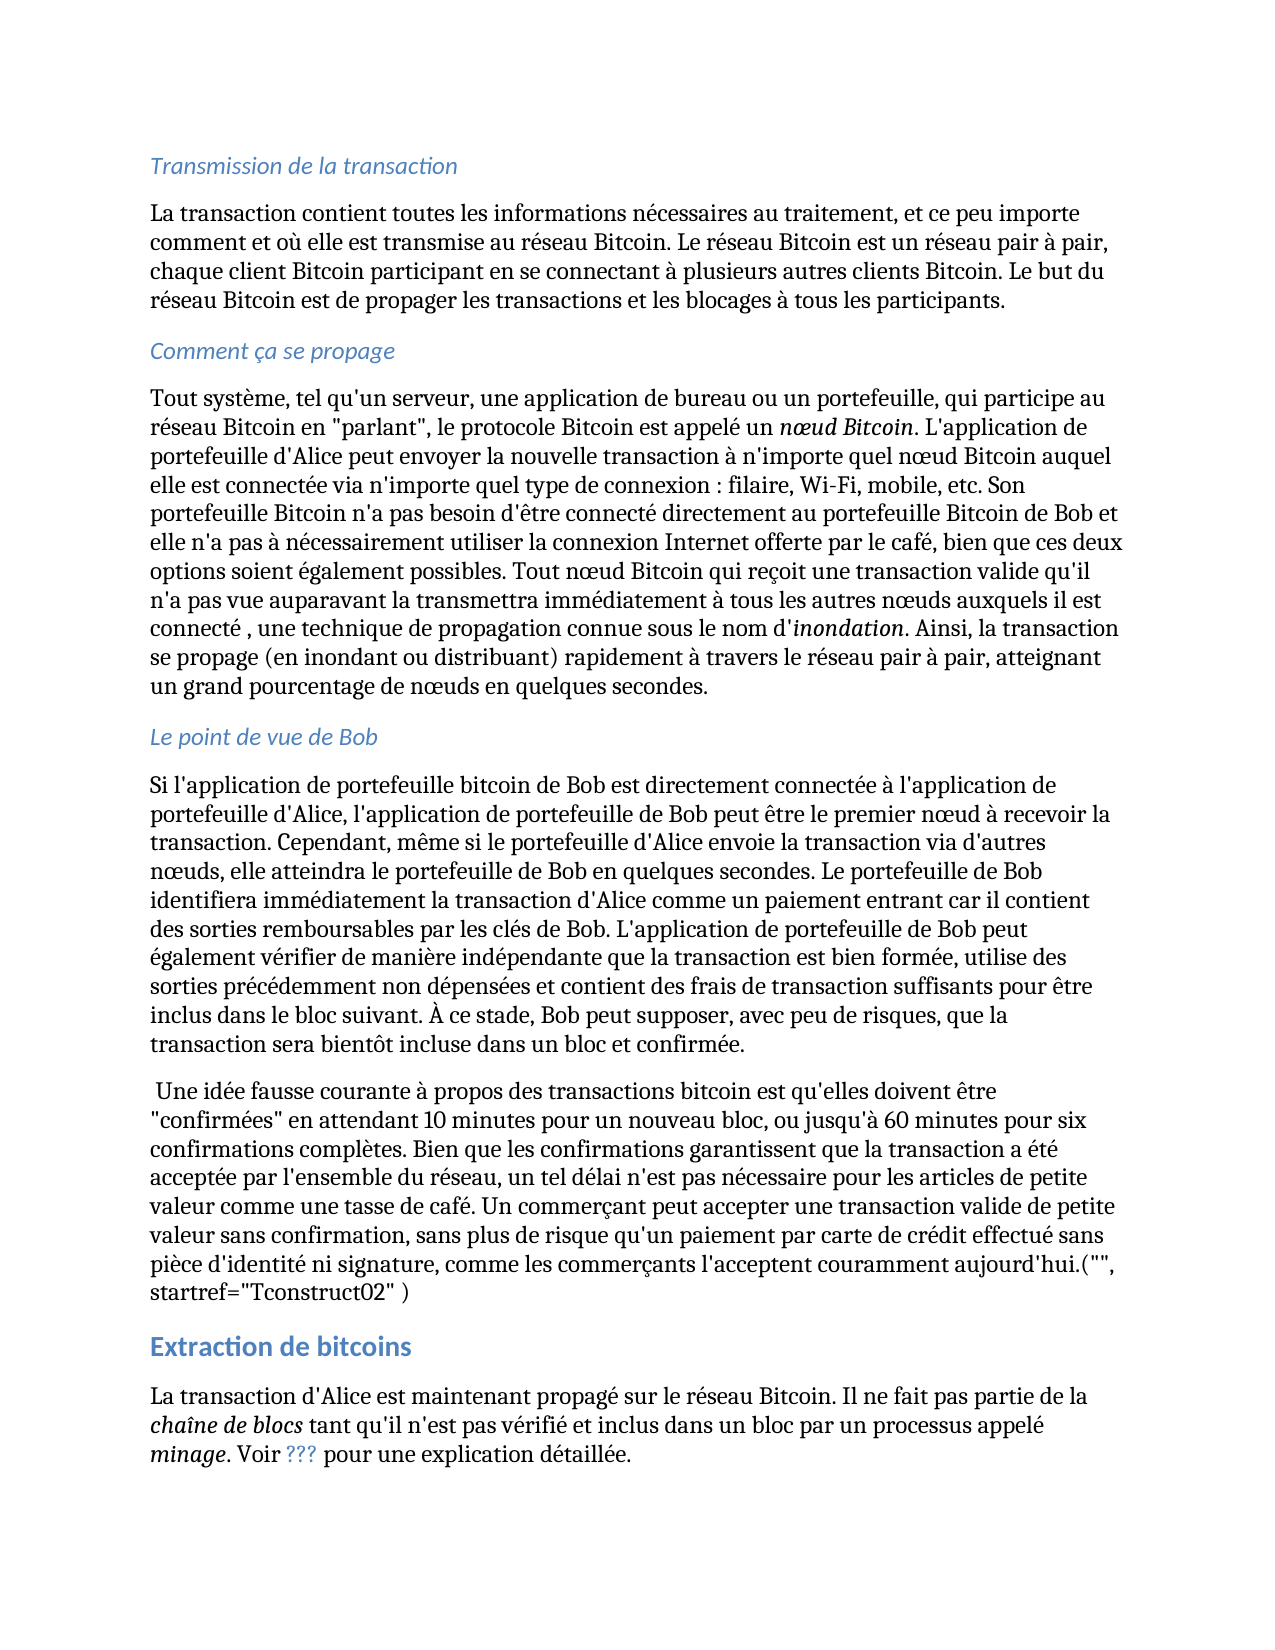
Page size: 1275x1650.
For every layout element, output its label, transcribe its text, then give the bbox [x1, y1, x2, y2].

subtitle Transmission de la transaction [150, 150, 1125, 181]
text La transaction contient toutes les informations nécessaires au traitement, et ce peu importe comment et où elle est transmise au réseau Bitcoin. Le réseau Bitcoin est un réseau pair à pair, chaque client Bitcoin participant en se connectant à plusieurs autres clients Bitcoin. Le but du réseau Bitcoin est de propager les transactions et les blocages à tous les participants. [150, 199, 1125, 314]
text La transaction d'Alice est maintenant propagé sur le réseau Bitcoin. Il ne fait pas partie de la chaîne de blocs tant qu'il n'est pas vérifié et inclus dans un bloc par un processus appelé minage. Voir ??? pour une explication détaillée. [150, 1382, 1125, 1468]
subtitle Extraction de bitcoins [150, 1328, 1125, 1363]
text Une idée fausse courante à propos des transactions bitcoin est qu'elles doivent être "confirmées" en attendant 10 minutes pour un nouveau bloc, ou jusqu'à 60 minutes pour six confirmations complètes. Bien que les confirmations garantissent que la transaction a été acceptée par l'ensemble du réseau, un tel délai n'est pas nécessaire pour les articles de petite valeur comme une tasse de café. Un commerçant peut accepter une transaction valide de petite valeur sans confirmation, sans plus de risque qu'un paiement par carte de crédit effectué sans pièce d'identité ni signature, comme les commerçants l'acceptent couramment aujourd'hui.("", startref="Tconstruct02" ) [150, 1077, 1125, 1307]
text Si l'application de portefeuille bitcoin de Bob est directement connectée à l'application de portefeuille d'Alice, l'application de portefeuille de Bob peut être le premier nœud à recevoir la transaction. Cependant, même si le portefeuille d'Alice envoie la transaction via d'autres nœuds, elle atteindra le portefeuille de Bob en quelques secondes. Le portefeuille de Bob identifiera immédiatement la transaction d'Alice comme un paiement entrant car il contient des sorties remboursables par les clés de Bob. L'application de portefeuille de Bob peut également vérifier de manière indépendante que la transaction est bien formée, utilise des sorties précédemment non dépensées et contient des frais de transaction suffisants pour être inclus dans le bloc suivant. À ce stade, Bob peut supposer, avec peu de risques, que la transaction sera bientôt incluse dans un bloc et confirmée. [150, 771, 1125, 1058]
subtitle Le point de vue de Bob [150, 721, 1125, 752]
subtitle Comment ça se propage [150, 335, 1125, 366]
text Tout système, tel qu'un serveur, une application de bureau ou un portefeuille, qui participe au réseau Bitcoin en "parlant", le protocole Bitcoin est appelé un nœud Bitcoin. L'application de portefeuille d'Alice peut envoyer la nouvelle transaction à n'importe quel nœud Bitcoin auquel elle est connectée via n'importe quel type de connexion : filaire, Wi-Fi, mobile, etc. Son portefeuille Bitcoin n'a pas besoin d'être connecté directement au portefeuille Bitcoin de Bob et elle n'a pas à nécessairement utiliser la connexion Internet offerte par le café, bien que ces deux options soient également possibles. Tout nœud Bitcoin qui reçoit une transaction valide qu'il n'a pas vue auparavant la transmettra immédiatement à tous les autres nœuds auxquels il est connecté , une technique de propagation connue sous le nom d'inondation. Ainsi, la transaction se propage (en inondant ou distribuant) rapidement à travers le réseau pair à pair, atteignant un grand pourcentage de nœuds en quelques secondes. [150, 384, 1125, 701]
